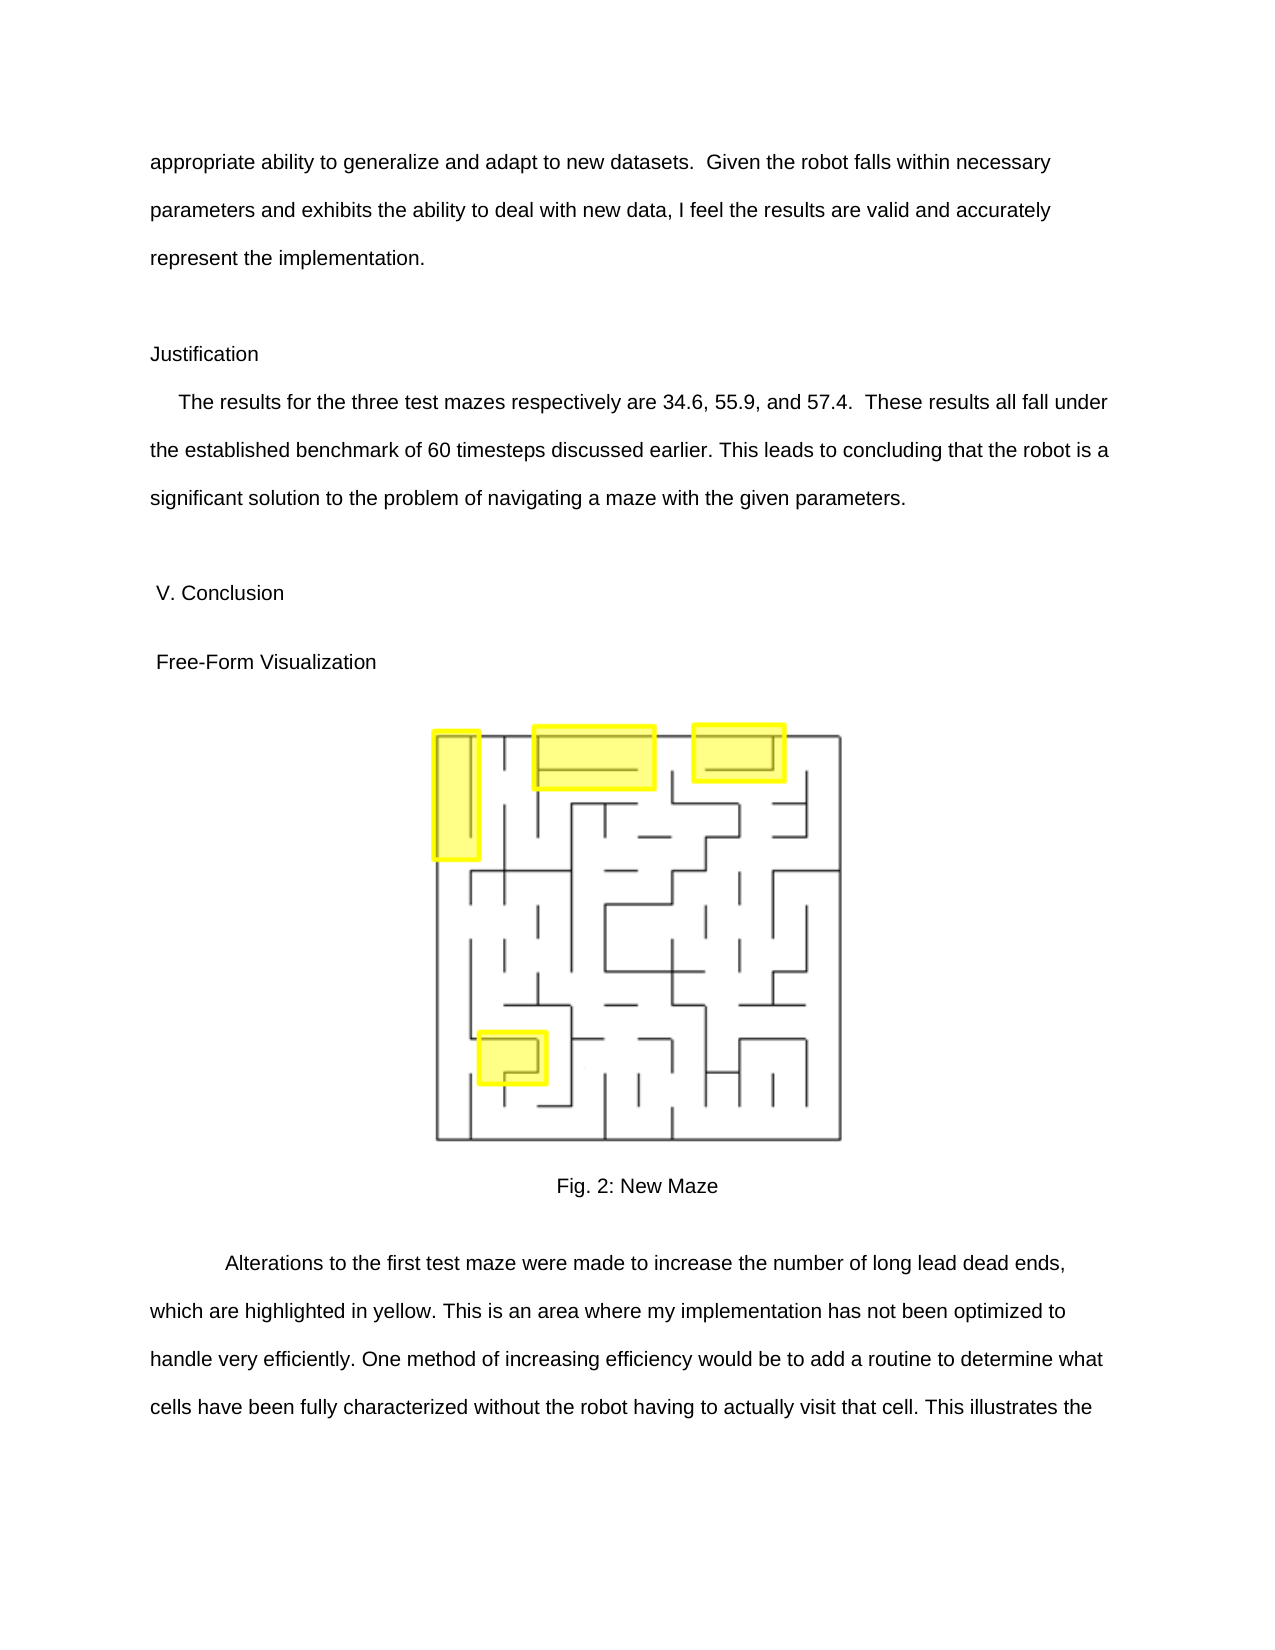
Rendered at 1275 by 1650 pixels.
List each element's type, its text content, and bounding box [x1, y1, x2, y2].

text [150, 1251, 1125, 1419]
text V. Conclusion [150, 581, 1125, 605]
text Free-Form Visualization [150, 650, 1125, 674]
text Justification [150, 342, 1125, 366]
text The results for the three test mazes respectively are 34.6, 55.9, and 57.4. These results all fall under the established benchmark of 60 timesteps discussed earlier. This leads to concluding that the robot is a significant solution to the problem of navigating a maze with the given parameters. [150, 389, 1125, 509]
text Fig. 2: New Maze [150, 1174, 1125, 1198]
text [150, 150, 1125, 270]
picture [419, 718, 856, 1154]
